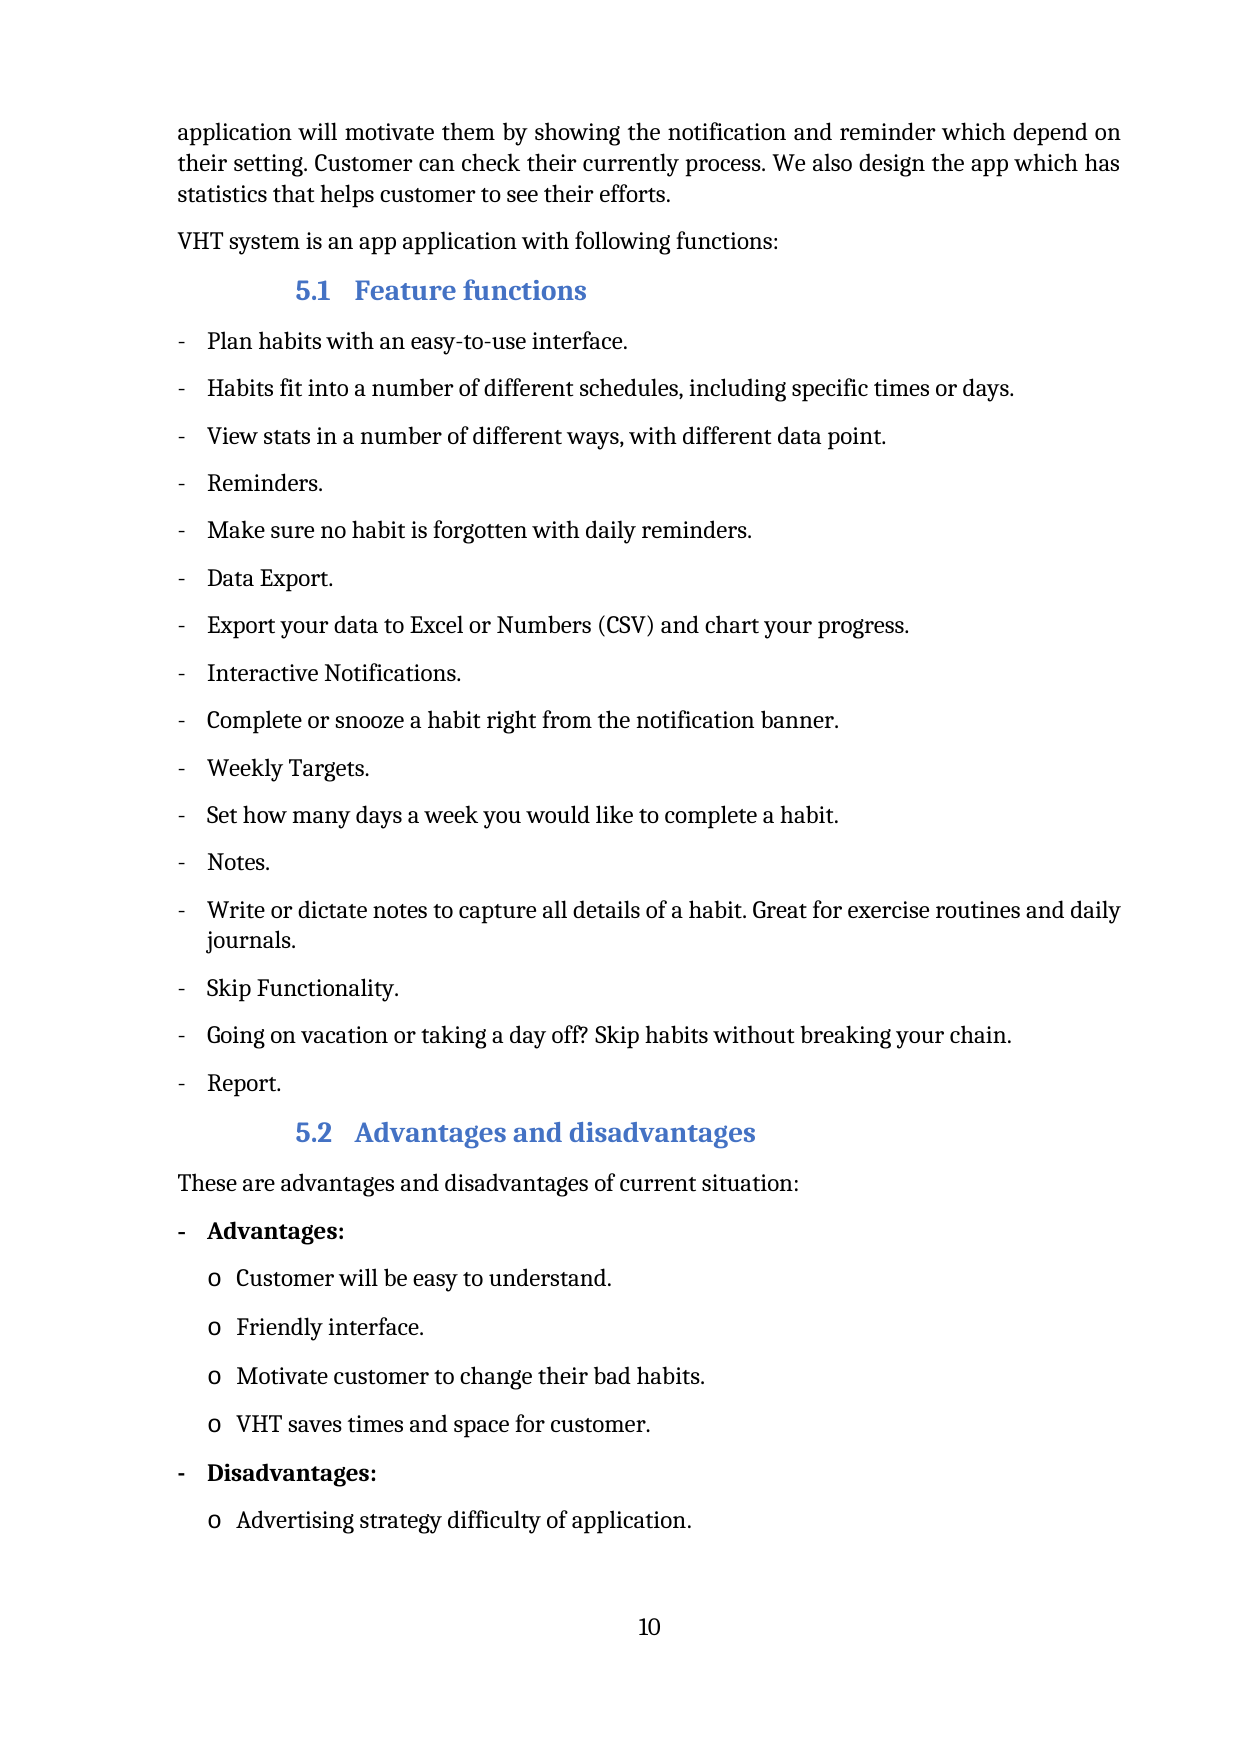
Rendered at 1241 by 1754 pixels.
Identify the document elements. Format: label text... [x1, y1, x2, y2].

list Data Export. [177, 564, 1122, 593]
list Advertising strategy difficulty of application. [207, 1506, 1122, 1536]
list Customer will be easy to understand. [207, 1264, 1122, 1294]
list Interactive Notifications. [177, 659, 1122, 687]
list Advantages: [177, 1216, 1122, 1245]
list Weekly Targets. [177, 753, 1122, 782]
list Plan habits with an easy-to-use interface. [177, 327, 1122, 356]
list Friendly interface. [207, 1313, 1122, 1343]
list Reminders. [177, 469, 1122, 498]
list VHT saves times and space for customer. [207, 1410, 1122, 1440]
list Motivate customer to change their bad habits. [207, 1362, 1122, 1392]
list Write or dictate notes to capture all details of a habit. Great for exercise routines and daily journals. [177, 896, 1122, 955]
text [177, 118, 1122, 208]
list Make sure no habit is forgotten with daily reminders. [177, 516, 1122, 545]
list Export your data to Excel or Numbers (CSV) and chart your progress. [177, 611, 1122, 640]
list Set how many days a week you would like to complete a habit. [177, 801, 1122, 829]
list Complete or snooze a habit right from the notification banner. [177, 706, 1122, 735]
list Skip Functionality. [177, 974, 1122, 1002]
subtitle Feature functions [295, 274, 1122, 308]
text These are advantages and disadvantages of current situation: [177, 1168, 1122, 1197]
list Disadvantages: [177, 1459, 1122, 1488]
subtitle Advantages and disadvantages [295, 1116, 1122, 1149]
list View stats in a number of different ways, with different data point. [177, 422, 1122, 450]
list Report. [177, 1068, 1122, 1097]
list Habits fit into a number of different schedules, including specific times or days. [177, 374, 1122, 403]
text VHT system is an app application with following functions: [177, 227, 1122, 256]
list Notes. [177, 848, 1122, 877]
list Going on vacation or taking a day off? Skip habits without breaking your chain. [177, 1021, 1122, 1050]
